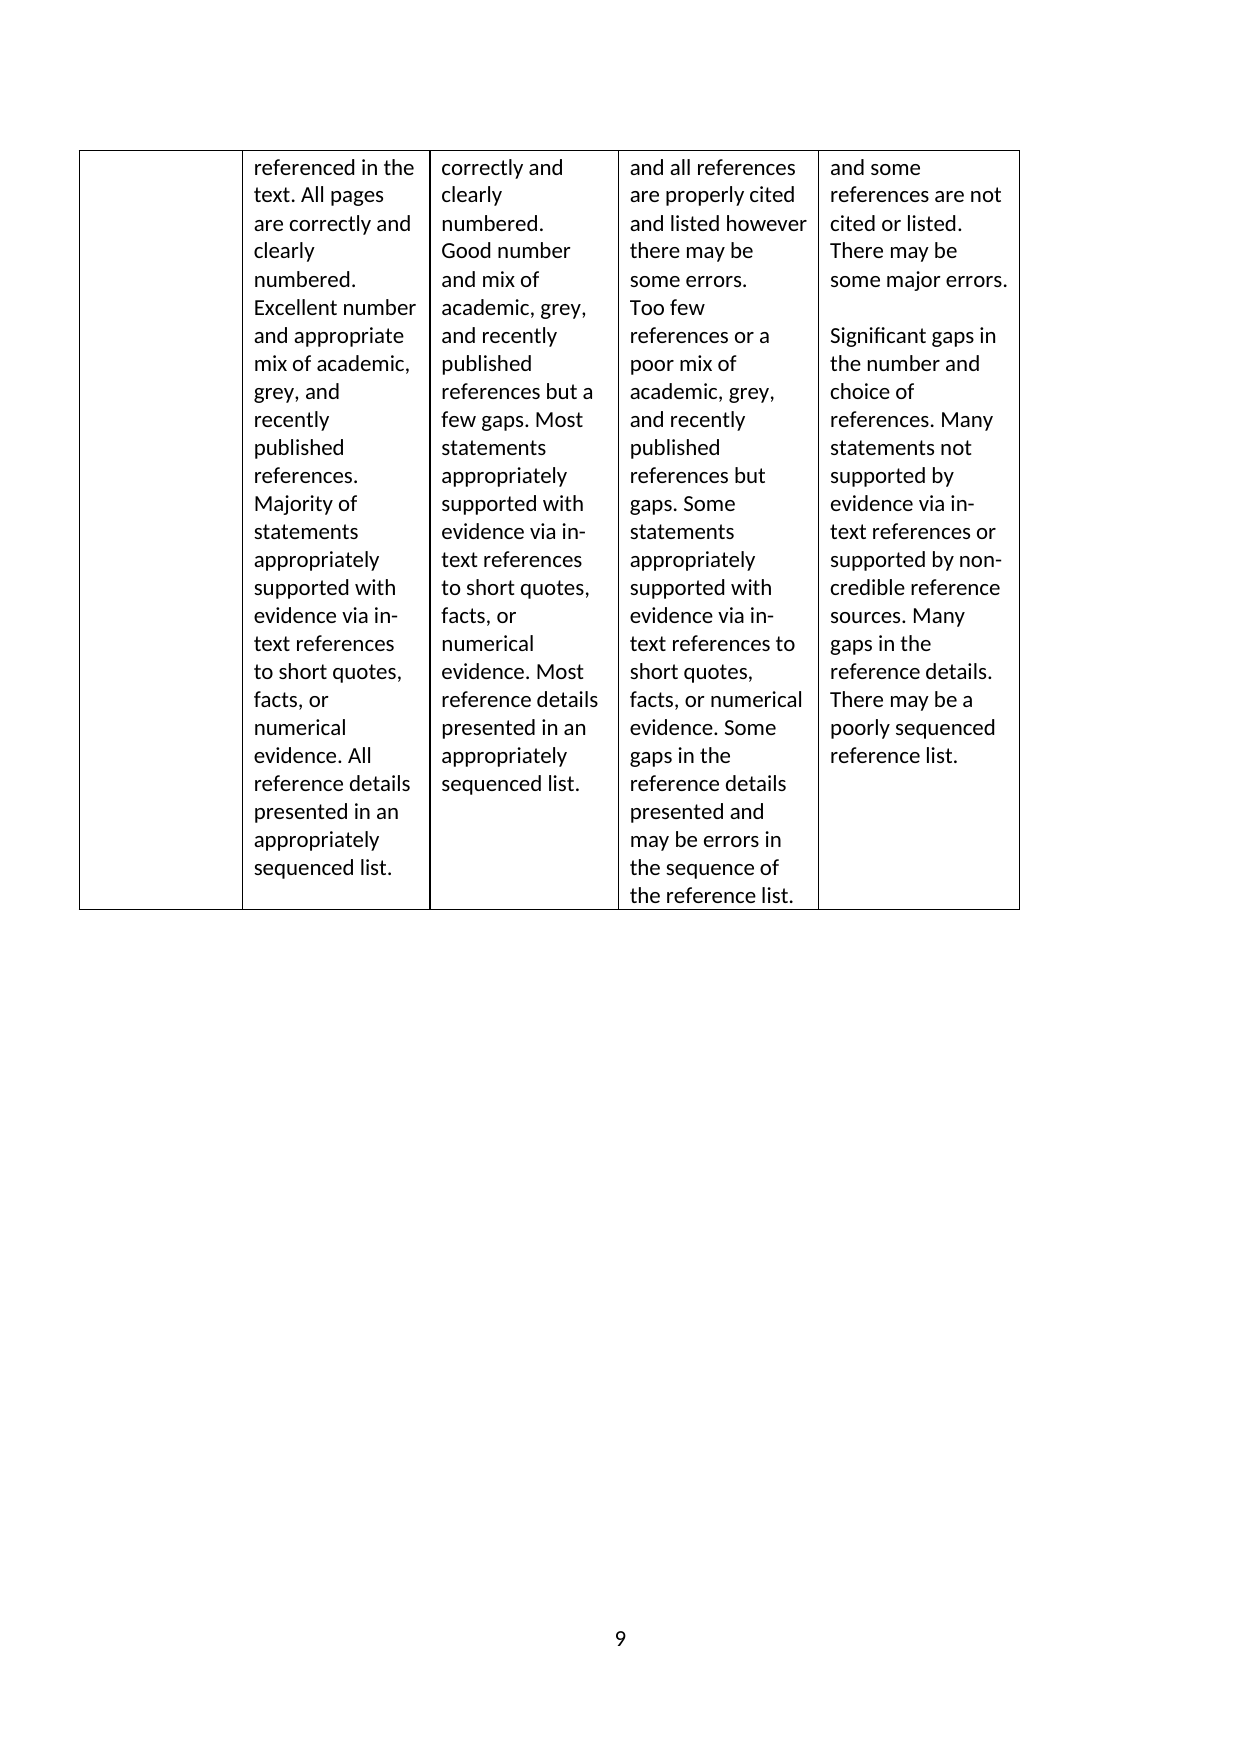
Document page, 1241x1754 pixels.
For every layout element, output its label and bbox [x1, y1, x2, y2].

table_cell [431, 151, 618, 909]
table_cell [619, 151, 818, 909]
table_cell [819, 151, 1019, 909]
table_cell [243, 151, 429, 909]
table_cell [80, 151, 242, 909]
